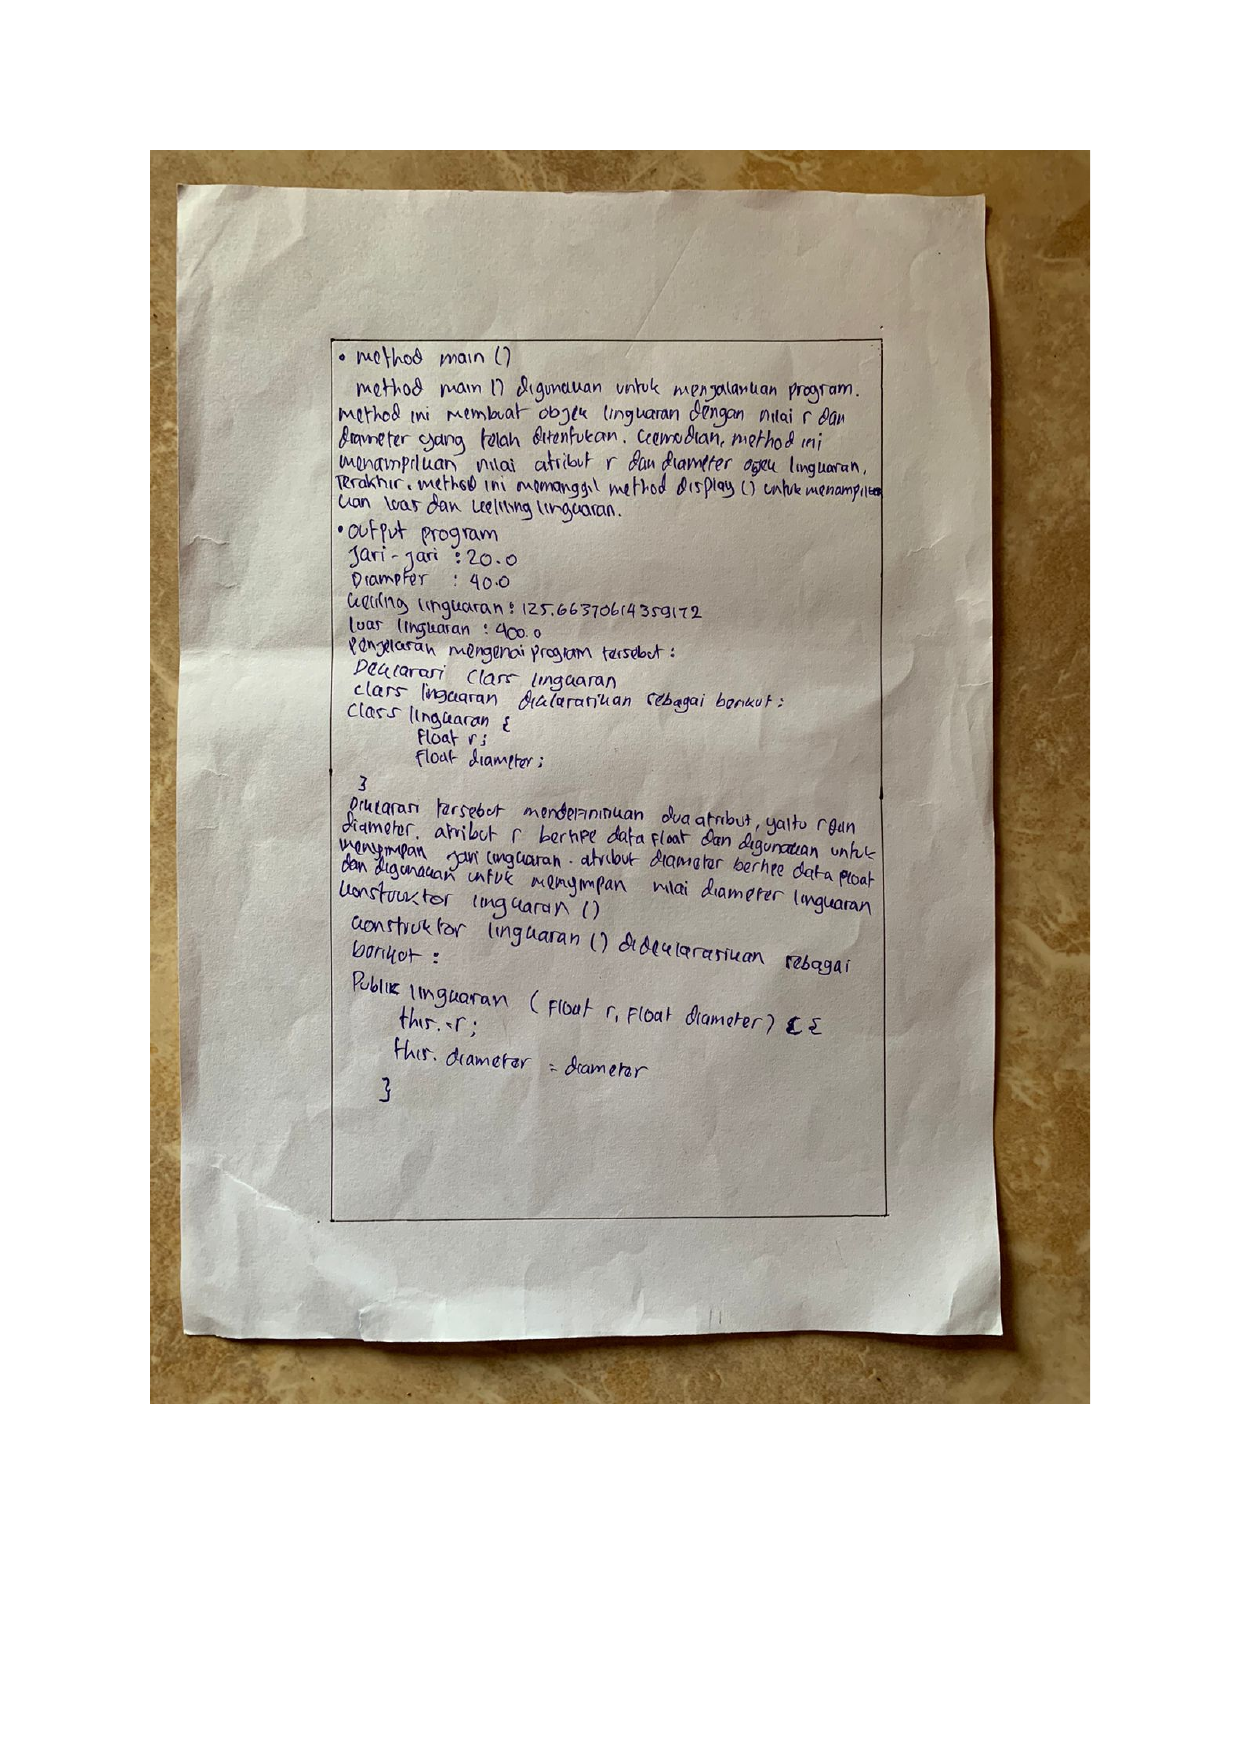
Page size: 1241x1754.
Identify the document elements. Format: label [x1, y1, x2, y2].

picture [150, 150, 1091, 1404]
